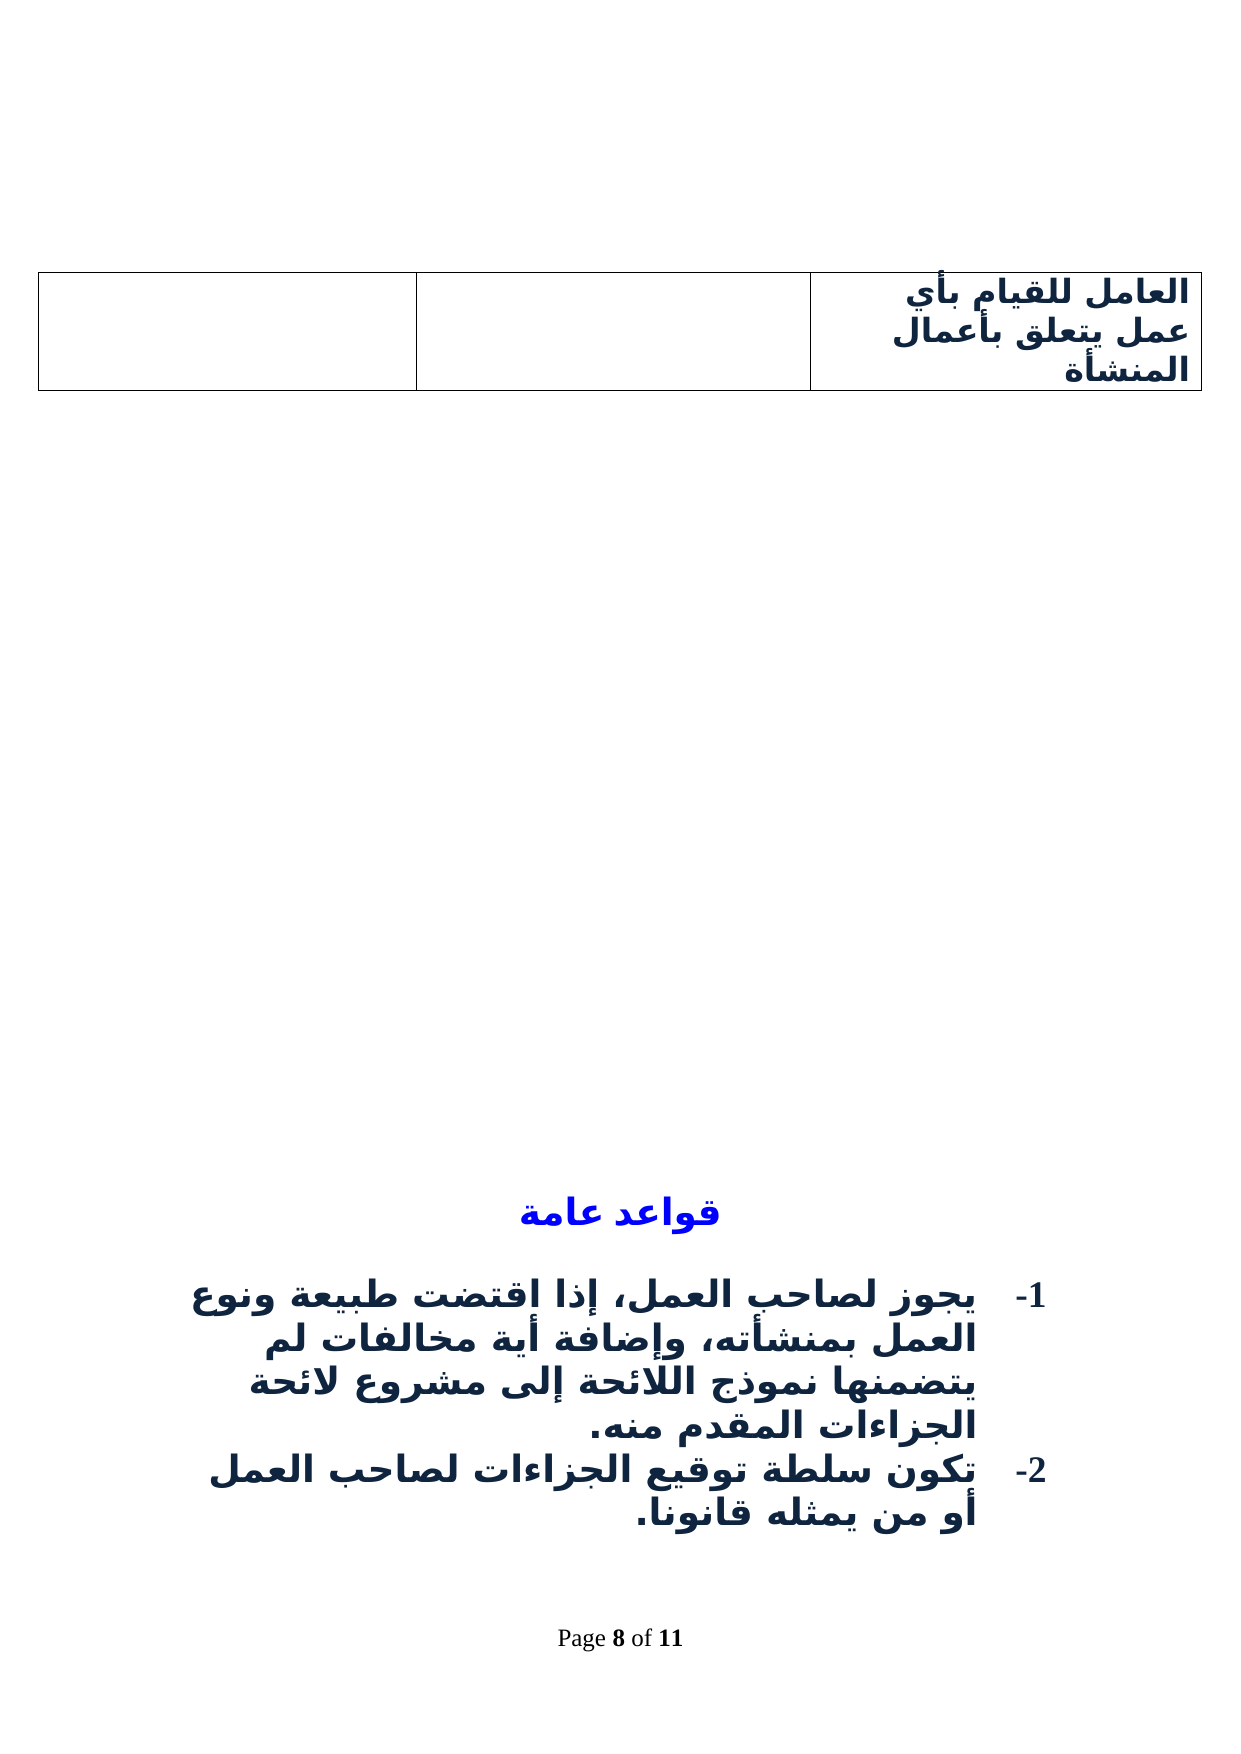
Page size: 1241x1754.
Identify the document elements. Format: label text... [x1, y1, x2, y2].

list تكون سلطة توقيع الجزاءات لصاحب العمل أو من يمثله قانونا. [187, 1447, 1015, 1534]
text قواعد عامة [187, 1191, 1053, 1234]
list يجوز لصاحب العمل، إذا اقتضت طبيعة ونوع العمل بمنشأته، وإضافة أية مخالفات لم يتضمنها نموذج اللائحة إلى مشروع لائحة الجزاءات المقدم منه. [187, 1272, 1015, 1447]
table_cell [811, 273, 1201, 389]
